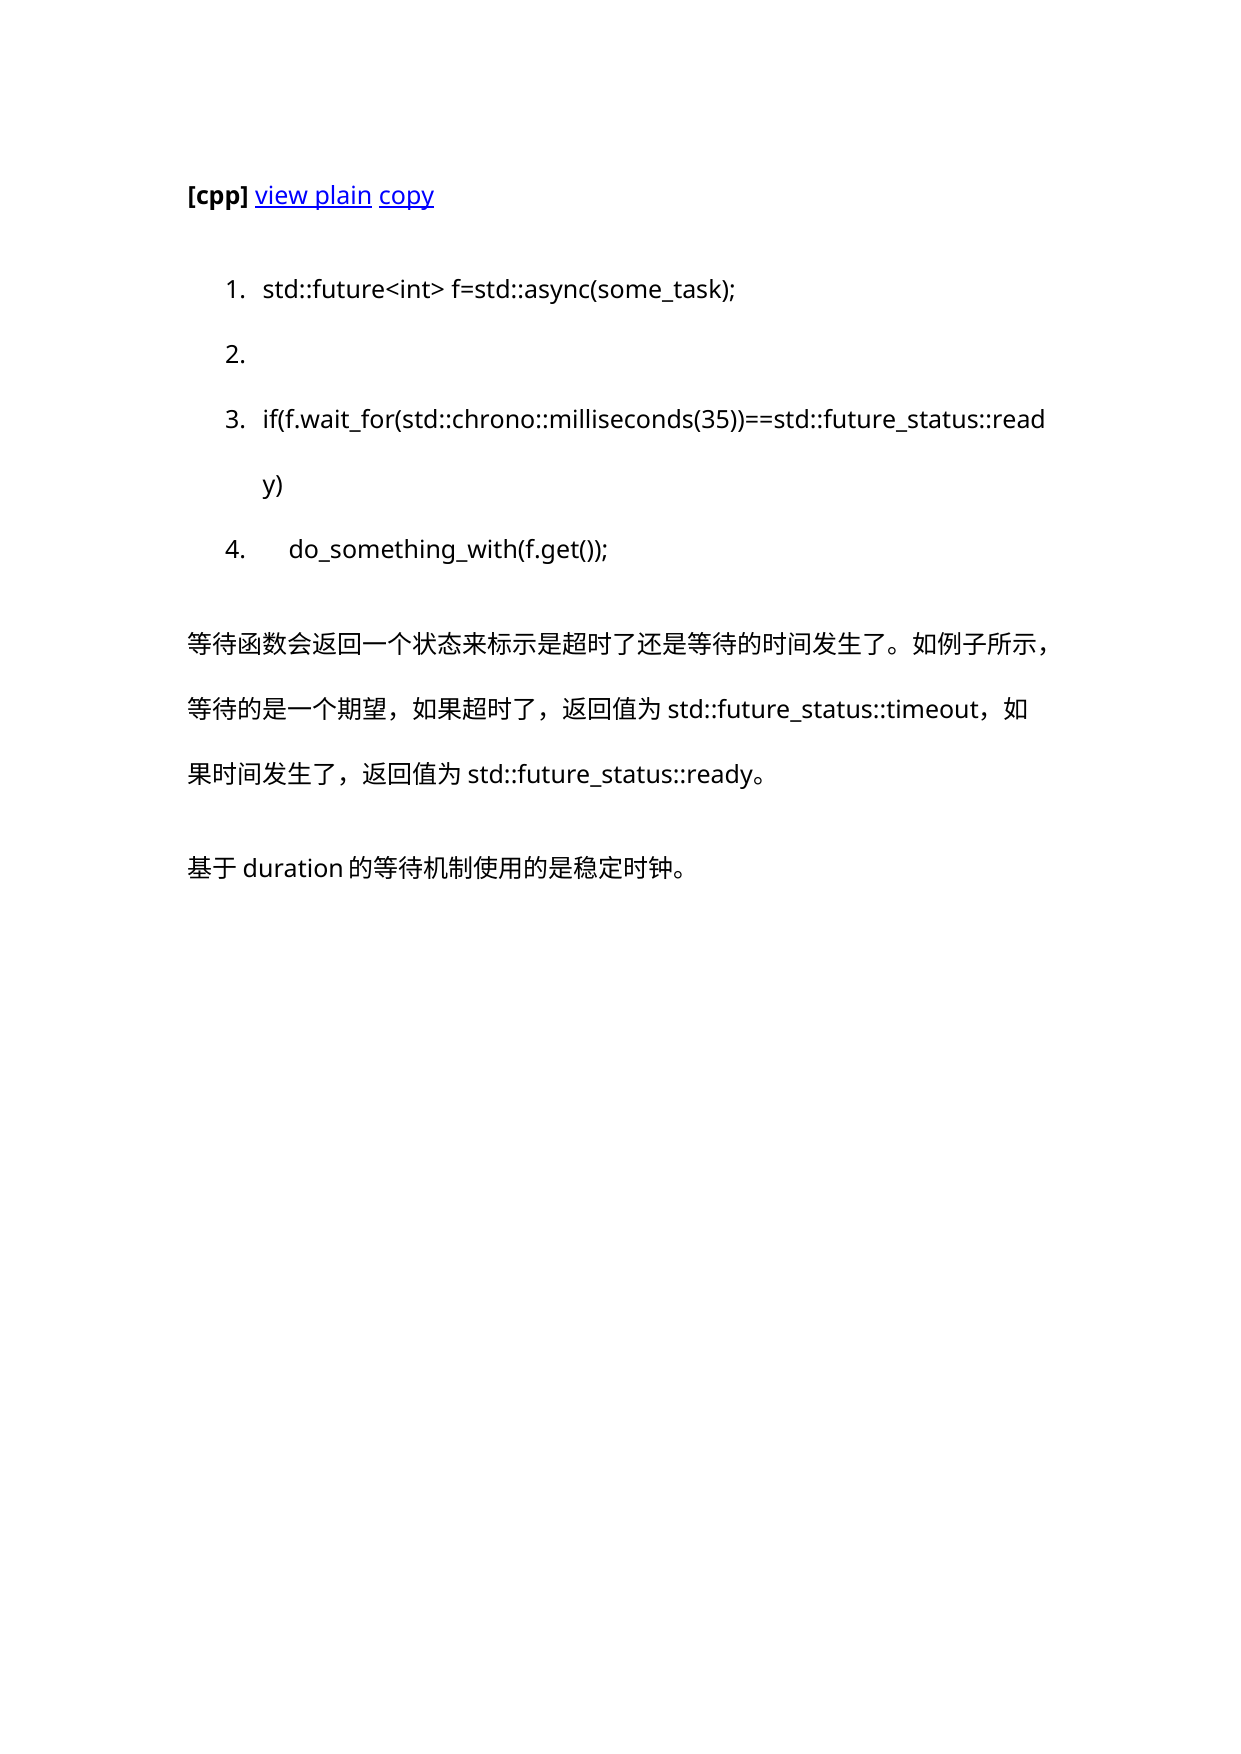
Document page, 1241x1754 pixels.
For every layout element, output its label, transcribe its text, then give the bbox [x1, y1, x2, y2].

text [cpp] view plain copy [187, 162, 1053, 227]
list do_something_with(f.get()); [225, 516, 1053, 581]
list std::future<int> f=std::async(some_task); [225, 256, 1053, 321]
text 等待函数会返回一个状态来标示是超时了还是等待的时间发生了。如例子所示，等待的是一个期望，如果超时了，返回值为std::future_status::timeout，如果时间发生了，返回值为std::future_status::ready。 [187, 610, 1053, 805]
text 基于duration的等待机制使用的是稳定时钟。 [187, 834, 1053, 899]
list if(f.wait_for(std::chrono::milliseconds(35))==std::future_status::ready) [225, 386, 1053, 516]
